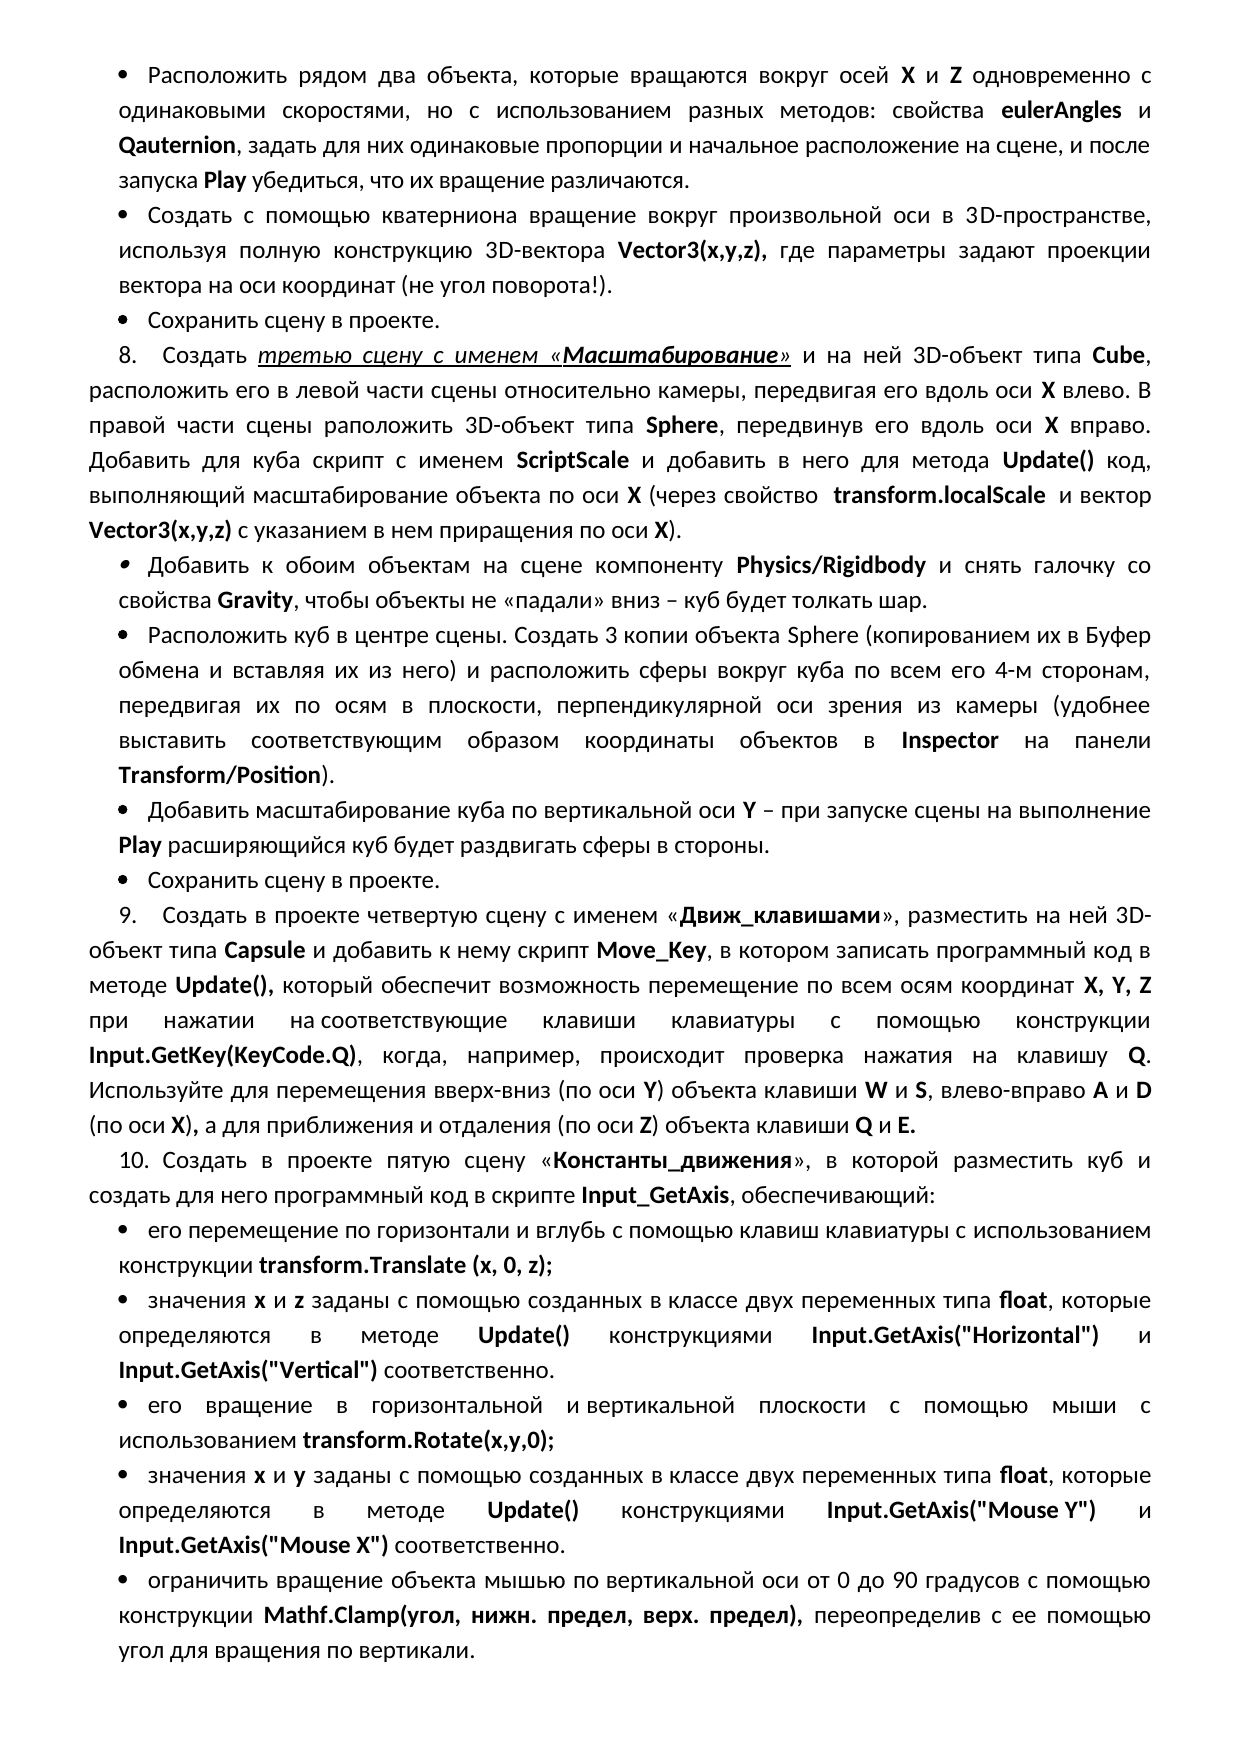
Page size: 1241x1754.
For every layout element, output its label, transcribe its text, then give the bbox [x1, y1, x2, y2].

list Создать в проекте четвертую сцену с именем «Движ_клавишами», разместить на ней 3D-объект типа Capsule и добавить к нему скрипт Move_Key, в котором записать программный код в методе Update(), который обеспечит возможность перемещение по всем осям координат X, Y, Z при нажатии на соответствующие клавиши клавиатуры с помощью конструкции Input.GetKey(KeyCode.Q), когда, например, происходит проверка нажатия на клавишу Q. Используйте для перемещения вверх-вниз (по оси Y) объекта клавиши W и S, влево-вправо A и D (по оси X), а для приближения и отдаления (по оси Z) объекта клавиши Q и E. [89, 899, 1152, 1139]
list значения x и y заданы с помощью созданных в классе двух переменных типа float, которые определяются в методе Update() конструкциями Input.GetAxis("Mouse Y") и Input.GetAxis("Mouse X") соответственно. [118, 1459, 1152, 1559]
list Добавить масштабирование куба по вертикальной оси Y – при запуске сцены на выполнение Play расширяющийся куб будет раздвигать сферы в стороны. [118, 794, 1152, 859]
list Расположить куб в центре сцены. Создать 3 копии объекта Sphere (копированием их в Буфер обмена и вставляя их из него) и расположить сферы вокруг куба по всем его 4-м сторонам, передвигая их по осям в плоскости, перпендикулярной оси зрения из камеры (удобнее выставить соответствующим образом координаты объектов в Inspector на панели Transform/Position). [118, 619, 1152, 789]
list Расположить рядом два объекта, которые вращаются вокруг осей X и Z одновременно с одинаковыми скоростями, но с использованием разных методов: свойства eulerAngles и Qauternion, задать для них одинаковые пропорции и начальное расположение на сцене, и после запуска Play убедиться, что их вращение различаются. [118, 59, 1152, 194]
list Создать в проекте пятую сцену «Константы_движения», в которой разместить куб и создать для него программный код в скрипте Input_GetAxis, обеспечивающий: [89, 1144, 1152, 1209]
list Добавить к обоим объектам на сцене компоненту Physics/Rigidbody и снять галочку со свойства Gravity, чтобы объекты не «падали» вниз – куб будет толкать шар. [118, 549, 1152, 614]
list его вращение в горизонтальной и вертикальной плоскости с помощью мыши с использованием transform.Rotate(x,y,0); [118, 1389, 1152, 1454]
list Сохранить сцену в проекте. [118, 864, 1152, 894]
list его перемещение по горизонтали и вглубь с помощью клавиш клавиатуры с использованием конструкции transform.Translate (x, 0, z); [118, 1214, 1152, 1279]
list значения x и z заданы с помощью созданных в классе двух переменных типа float, которые определяются в методе Update() конструкциями Input.GetAxis("Horizontal") и Input.GetAxis("Vertical") соответственно. [118, 1284, 1152, 1384]
list Создать с помощью кватерниона вращение вокруг произвольной оси в 3D-пространстве, используя полную конструкцию 3D-вектора Vector3(x,y,z), где параметры задают проекции вектора на оси координат (не угол поворота!). [118, 199, 1152, 299]
list ограничить вращение объекта мышью по вертикальной оси от 0 до 90 градусов с помощью конструкции Mathf.Clamp(угол, нижн. предел, верх. предел), переопределив с ее помощью угол для вращения по вертикали. [118, 1564, 1152, 1664]
list Создать третью сцену с именем «Масштабирование» и на ней 3D-объект типа Cube, расположить его в левой части сцены относительно камеры, передвигая его вдоль оси X влево. В правой части сцены раположить 3D-объект типа Sphere, передвинув его вдоль оси X вправо. Добавить для куба скрипт с именем ScriptScale и добавить в него для метода Update() код, выполняющий масштабирование объекта по оси X (через свойство transform.localScale и вектор Vector3(x,y,z) с указанием в нем приращения по оси X). [89, 339, 1152, 544]
list Сохранить сцену в проекте. [118, 304, 1152, 334]
